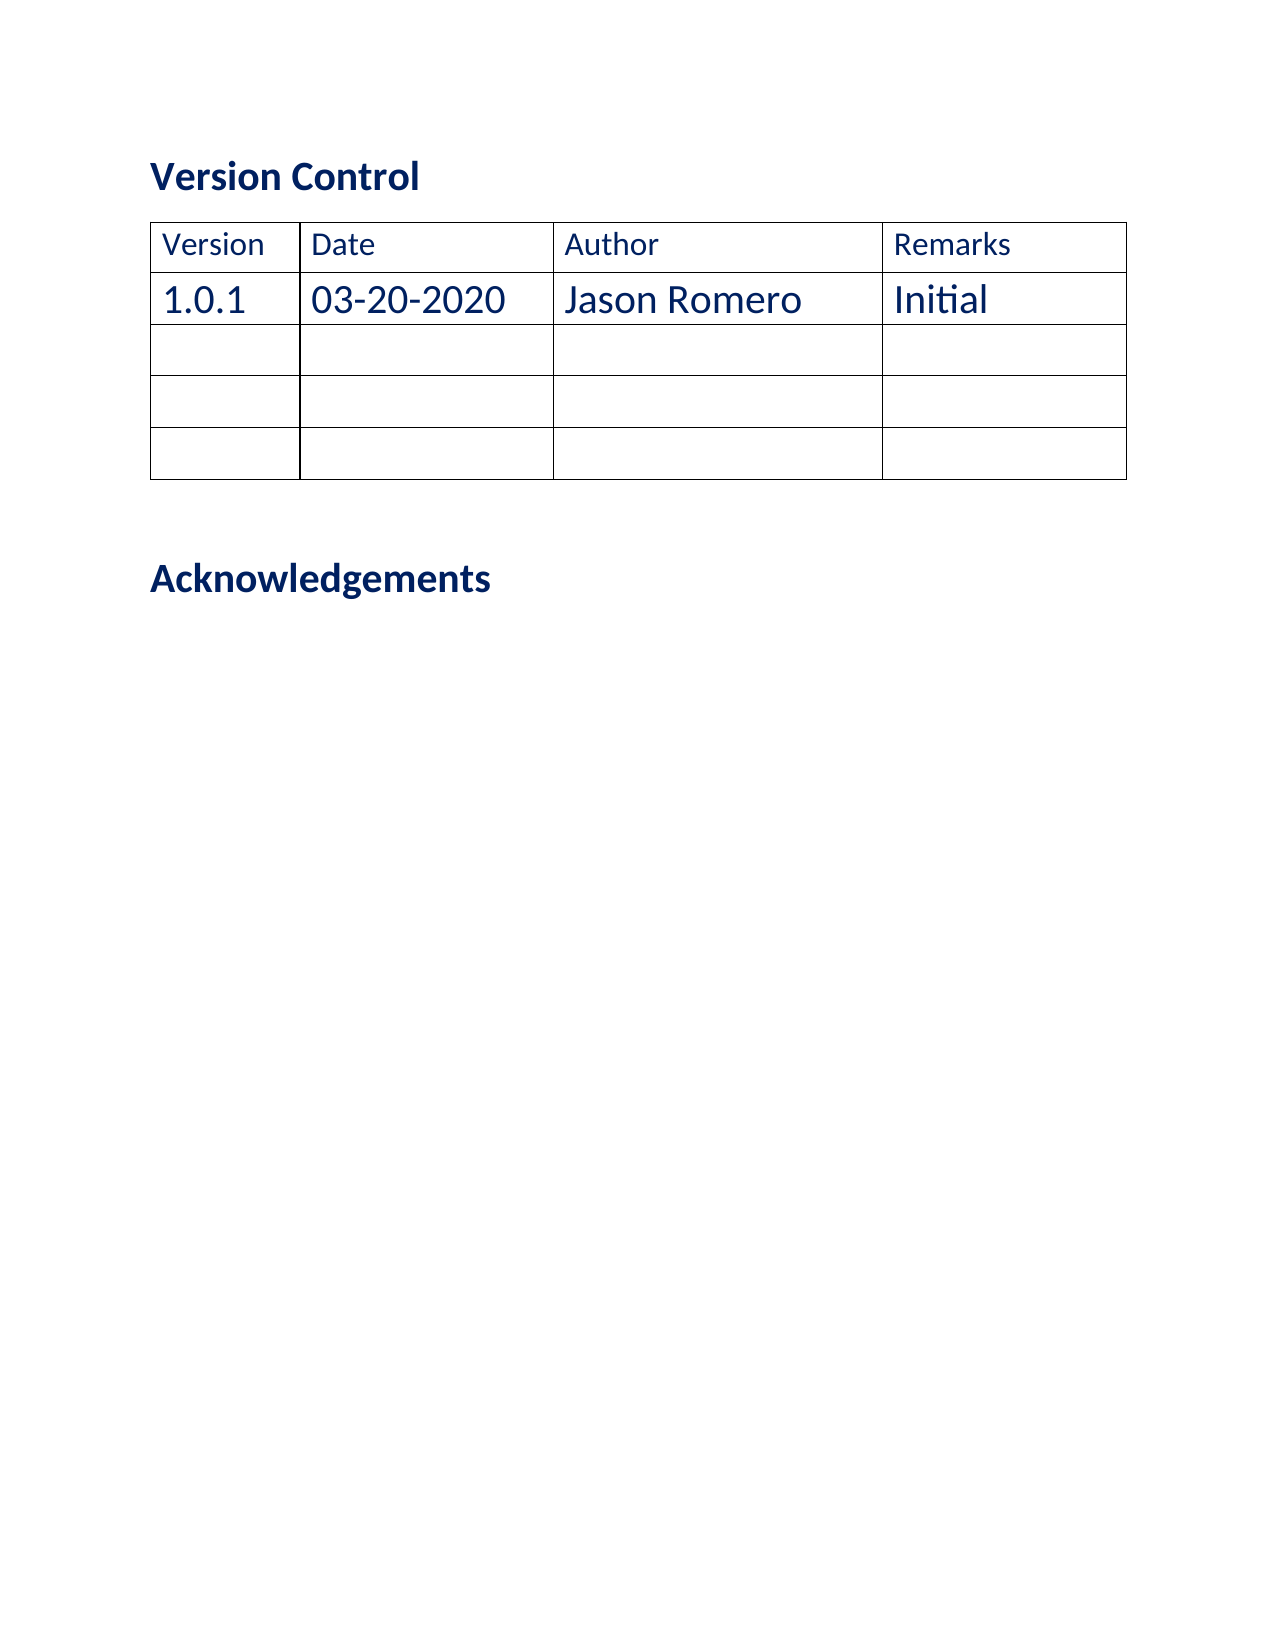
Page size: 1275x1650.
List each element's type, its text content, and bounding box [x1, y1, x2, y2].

table_cell [151, 428, 299, 479]
table_cell [554, 325, 882, 375]
text Acknowledgements [150, 552, 1125, 602]
table_cell [301, 325, 553, 375]
table_header Date [301, 223, 553, 272]
table_cell [883, 428, 1126, 479]
table_cell 1.0.1 [151, 273, 299, 323]
table_cell Initial [883, 273, 1126, 323]
table_cell [554, 376, 882, 427]
table_cell 03-20-2020 [301, 273, 553, 323]
table_cell [883, 376, 1126, 427]
table_header Version [151, 223, 299, 272]
table_header Remarks [883, 223, 1126, 272]
text Version Control [150, 150, 1125, 201]
table_header Author [554, 223, 882, 272]
table_cell Jason Romero [554, 273, 882, 323]
table_cell [301, 376, 553, 427]
table_cell [554, 428, 882, 479]
table_cell [151, 376, 299, 427]
table_cell [151, 325, 299, 375]
table_cell [883, 325, 1126, 375]
table_cell [301, 428, 553, 479]
